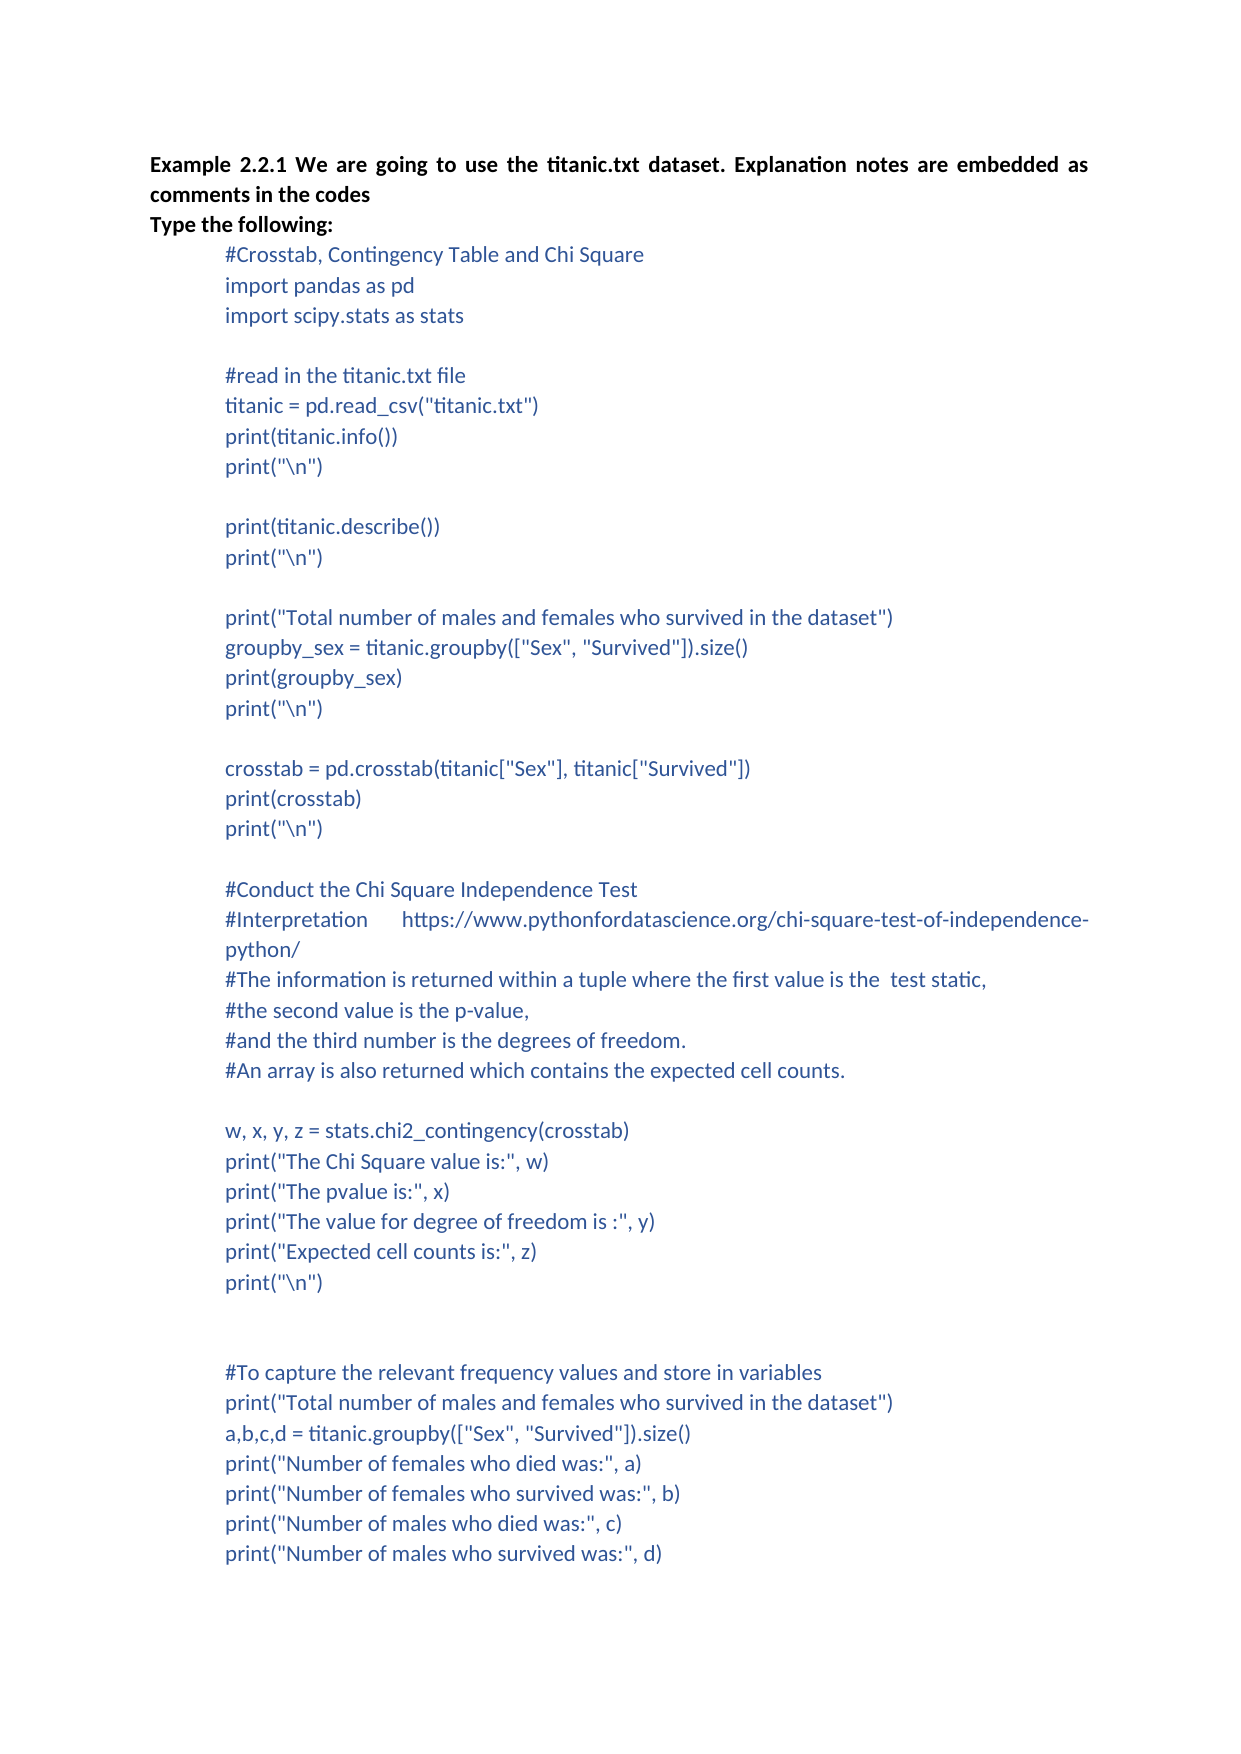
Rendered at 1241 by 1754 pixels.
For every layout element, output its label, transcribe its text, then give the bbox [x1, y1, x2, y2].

text print(crosstab) [225, 784, 1090, 812]
text import pandas as pd [225, 271, 1090, 299]
text print("The pvalue is:", x) [225, 1177, 1090, 1205]
text #Interpretation https://www.pythonfordatascience.org/chi-square-test-of-independence-python/ [225, 905, 1090, 963]
text Type the following: [150, 210, 1090, 238]
text print("\n") [225, 1268, 1090, 1296]
text crosstab = pd.crosstab(titanic["Sex"], titanic["Survived"]) [225, 754, 1090, 782]
text #read in the titanic.txt file [225, 361, 1090, 389]
text #To capture the relevant frequency values and store in variables [225, 1358, 1090, 1386]
text print("\n") [225, 814, 1090, 843]
text Example 2.2.1 We are going to use the titanic.txt dataset. Explanation notes are embedded as comments in the codes [150, 150, 1090, 208]
text print("Expected cell counts is:", z) [225, 1237, 1090, 1266]
text import scipy.stats as stats [225, 301, 1090, 329]
text print(titanic.info()) [225, 422, 1090, 450]
text print(titanic.describe()) [225, 512, 1090, 541]
text print("The value for degree of freedom is :", y) [225, 1207, 1090, 1235]
text print("Number of males who died was:", c) [225, 1509, 1090, 1537]
text titanic = pd.read_csv("titanic.txt") [225, 392, 1090, 420]
text print("The Chi Square value is:", w) [225, 1147, 1090, 1175]
text print("Total number of males and females who survived in the dataset") [225, 603, 1090, 631]
text a,b,c,d = titanic.groupby(["Sex", "Survived"]).size() [225, 1419, 1090, 1447]
text print("\n") [225, 543, 1090, 571]
text #the second value is the p-value, [225, 996, 1090, 1024]
text #The information is returned within a tuple where the first value is the test static, [225, 966, 1090, 994]
text #An array is also returned which contains the expected cell counts. [225, 1056, 1090, 1084]
text groupby_sex = titanic.groupby(["Sex", "Survived"]).size() [225, 633, 1090, 661]
text #Crosstab, Contingency Table and Chi Square [225, 241, 1090, 269]
text print(groupby_sex) [225, 663, 1090, 692]
text #Conduct the Chi Square Independence Test [225, 875, 1090, 903]
text w, x, y, z = stats.chi2_contingency(crosstab) [225, 1117, 1090, 1145]
text print("\n") [225, 694, 1090, 722]
text print("\n") [225, 452, 1090, 480]
text print("Total number of males and females who survived in the dataset") [225, 1388, 1090, 1417]
text print("Number of males who survived was:", d) [225, 1539, 1090, 1568]
text #and the third number is the degrees of freedom. [225, 1026, 1090, 1054]
text print("Number of females who survived was:", b) [225, 1479, 1090, 1507]
text print("Number of females who died was:", a) [225, 1449, 1090, 1477]
